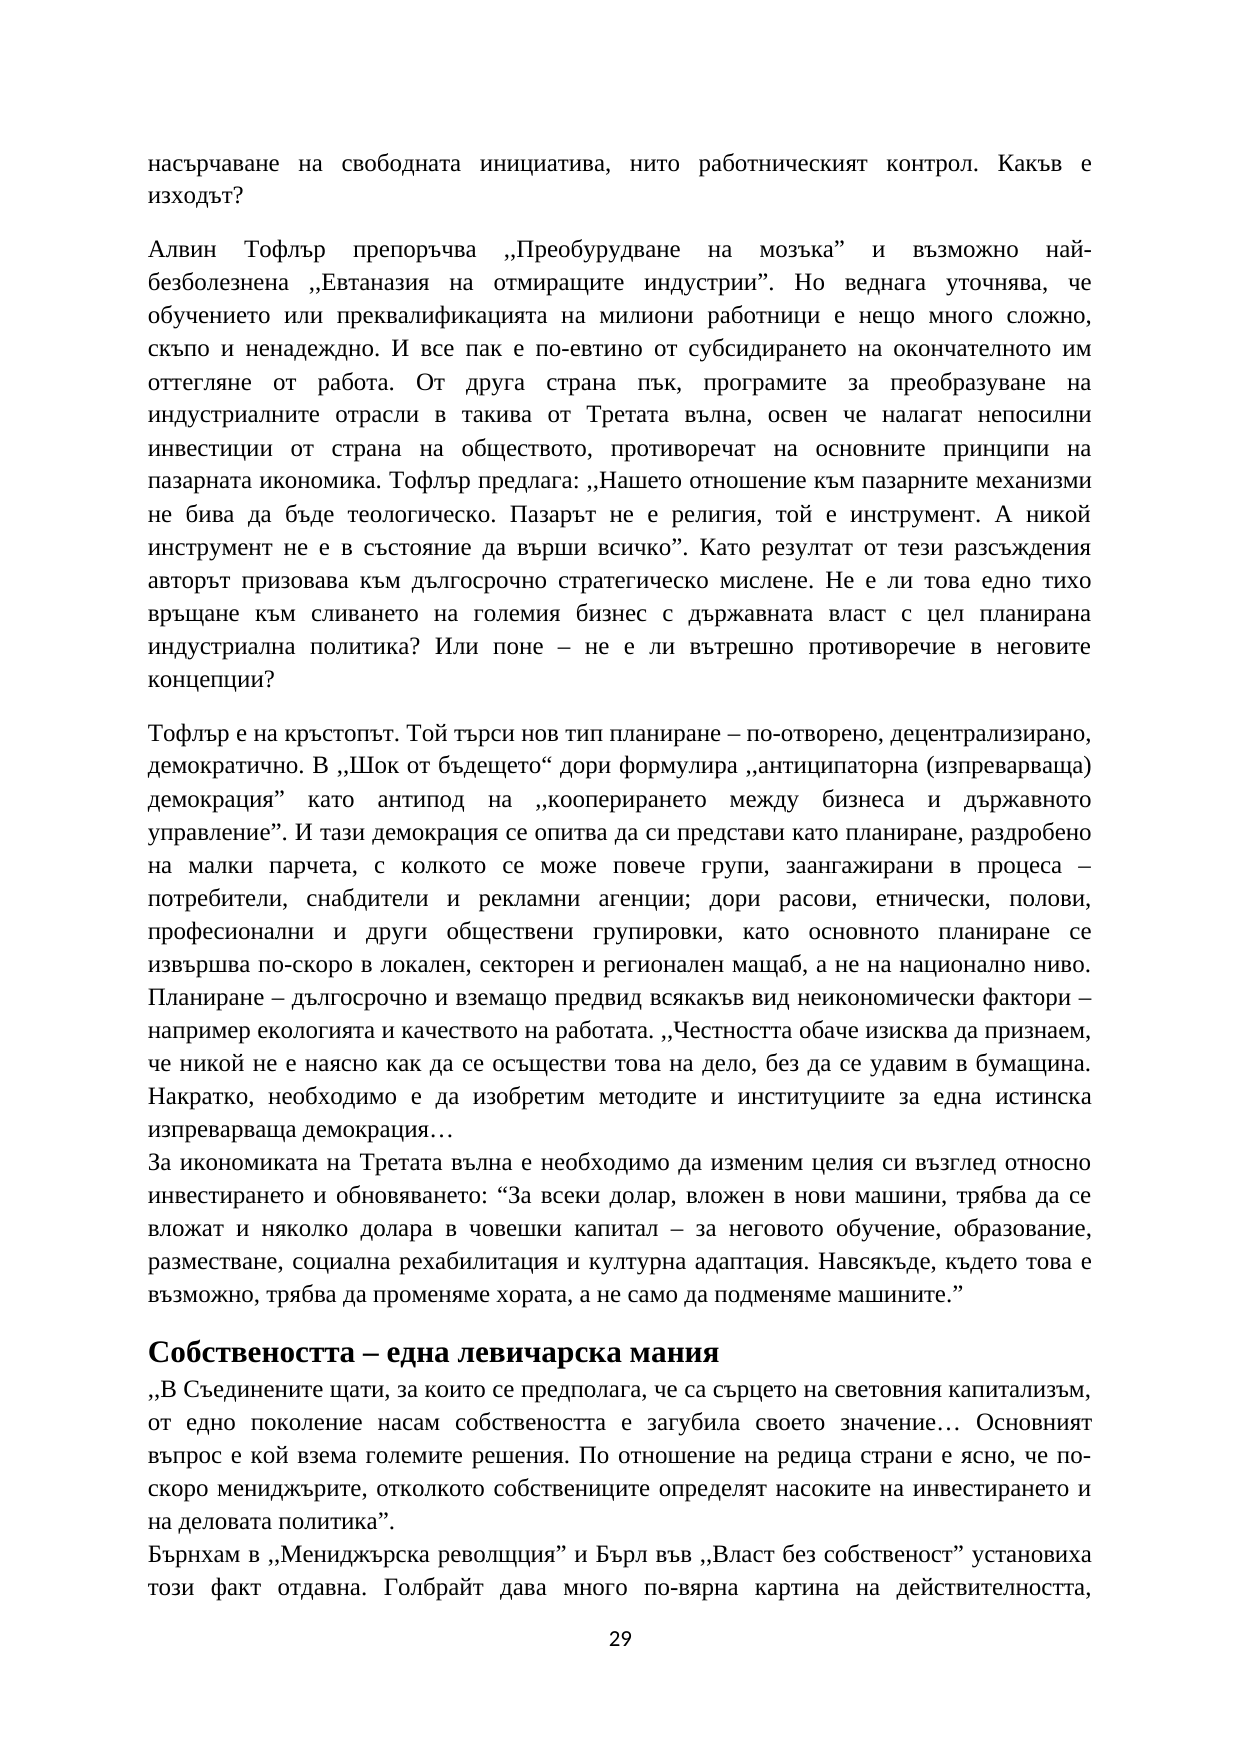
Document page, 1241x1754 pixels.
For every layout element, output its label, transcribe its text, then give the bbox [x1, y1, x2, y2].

text Алвин Тофлър препоръчва ,,Преобурудване на мозъка” и възможно най-безболезнена ,,Евтаназия на отмиращите индустрии”. Но веднага уточнява, че обучението или преквалификацията на милиони работници е нещо много сложно, скъпо и ненадеждно. И все пак е по-евтино от субсидирането на окончателното им оттегляне от работа. От друга страна пък, програмите за преобразуване на индустриалните отрасли в такива от Третата вълна, освен че налагат непосилни инвестиции от страна на обществото, противоречат на основните принципи на пазарната икономика. Тофлър предлага: ,,Нашето отношение към пазарните механизми не бива да бъде теологическо. Пазарът не е религия, той е инструмент. А никой инструмент не е в състояние да върши всичко”. Като резултат от тези разсъждения авторът призовава към дългосрочно стратегическо мислене. Не е ли това едно тихо връщане към сливането на големия бизнес с държавната власт с цел планирана индустриална политика? Или поне – не е ли вътрешно противоречие в неговите концепции? [148, 234, 1093, 692]
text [148, 148, 1093, 209]
text Собствеността – една левичарска мания [148, 1333, 1093, 1369]
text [148, 1539, 1093, 1601]
text Тофлър е на кръстопът. Той търси нов тип планиране – по-отворено, децентрализирано, демократично. В ,,Шок от бъдещето“ дори формулира ,,антиципаторна (изпреварваща) демокрация” като антипод на ,,кооперирането между бизнеса и държавното управление”. И тази демокрация се опитва да си представи като планиране, раздробено на малки парчета, с колкото се може повече групи, заангажирани в процеса – потребители, снабдители и рекламни агенции; дори расови, етнически, полови, професионални и други обществени групировки, като основното планиране се извършва по-скоро в локален, секторен и регионален мащаб, а не на национално ниво. Планиране – дългосрочно и вземащо предвид всякакъв вид неикономически фактори – например екологията и качеството на работата. ,,Честността обаче изисква да признаем, че никой не е наясно как да се осъществи това на дело, без да се удавим в бумащина. Накратко, необходимо е да изобретим методите и институциите за една истинска изпреварваща демокрация… [148, 718, 1093, 1143]
text За икономиката на Третата вълна е необходимо да изменим целия си възглед относно инвестирането и обновяването: “За всеки долар, вложен в нови машини, трябва да се вложат и няколко долара в човешки капитал – за неговото обучение, образование, разместване, социална рехабилитация и културна адаптация. Навсякъде, където това е възможно, трябва да променяме хората, а не само да подменяме машините.” [148, 1147, 1093, 1308]
text ,,В Съединените щати, за които се предполага, че са сърцето на световния капитализъм, от едно поколение насам собствеността е загубила своето значение… Основният въпрос е кой взема големите решения. По отношение на редица страни е ясно, че по-скоро мениджърите, отколкото собствениците определят насоките на инвестирането и на деловата политика”. [148, 1374, 1093, 1535]
